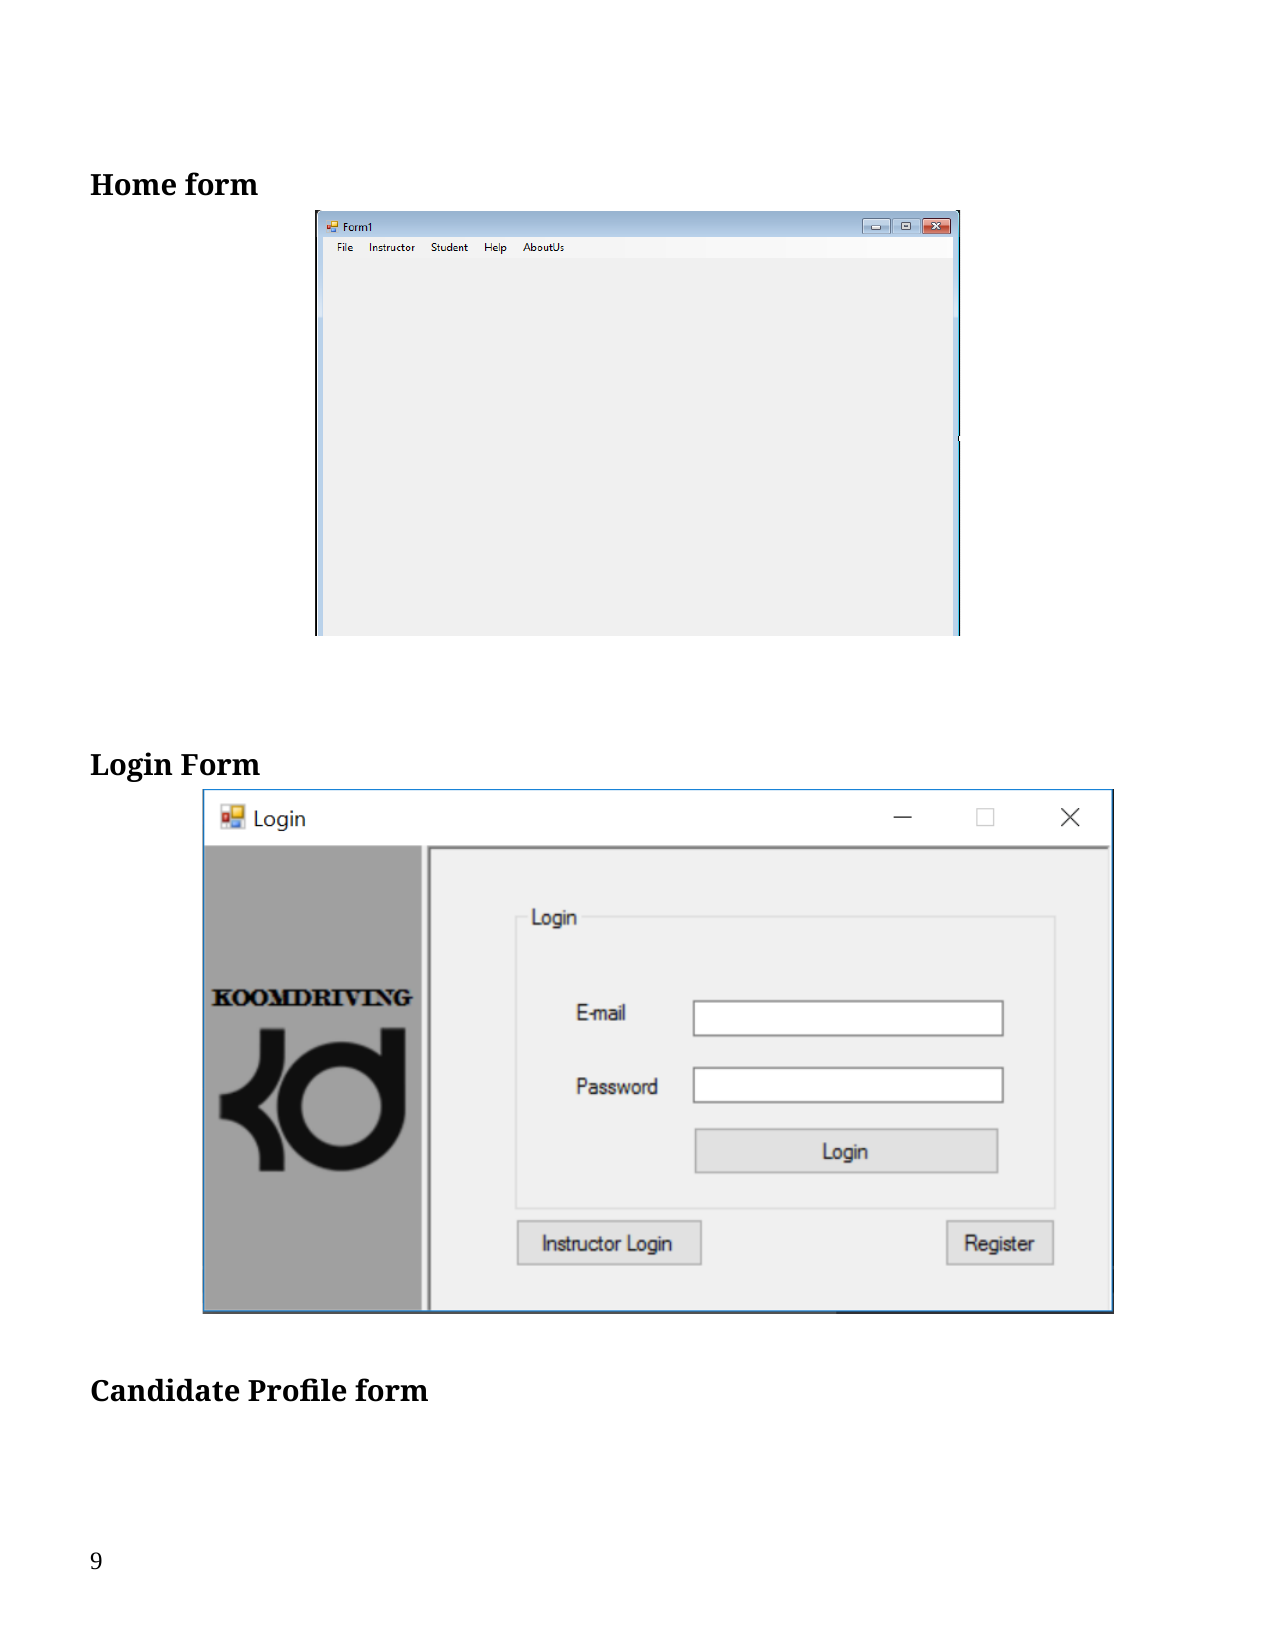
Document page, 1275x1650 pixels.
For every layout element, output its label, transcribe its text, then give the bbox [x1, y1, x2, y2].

text Home form [90, 165, 1185, 204]
text Candidate Profile form [90, 1370, 1185, 1409]
picture [315, 210, 961, 636]
text Login Form [90, 744, 1185, 784]
picture [202, 789, 1114, 1314]
